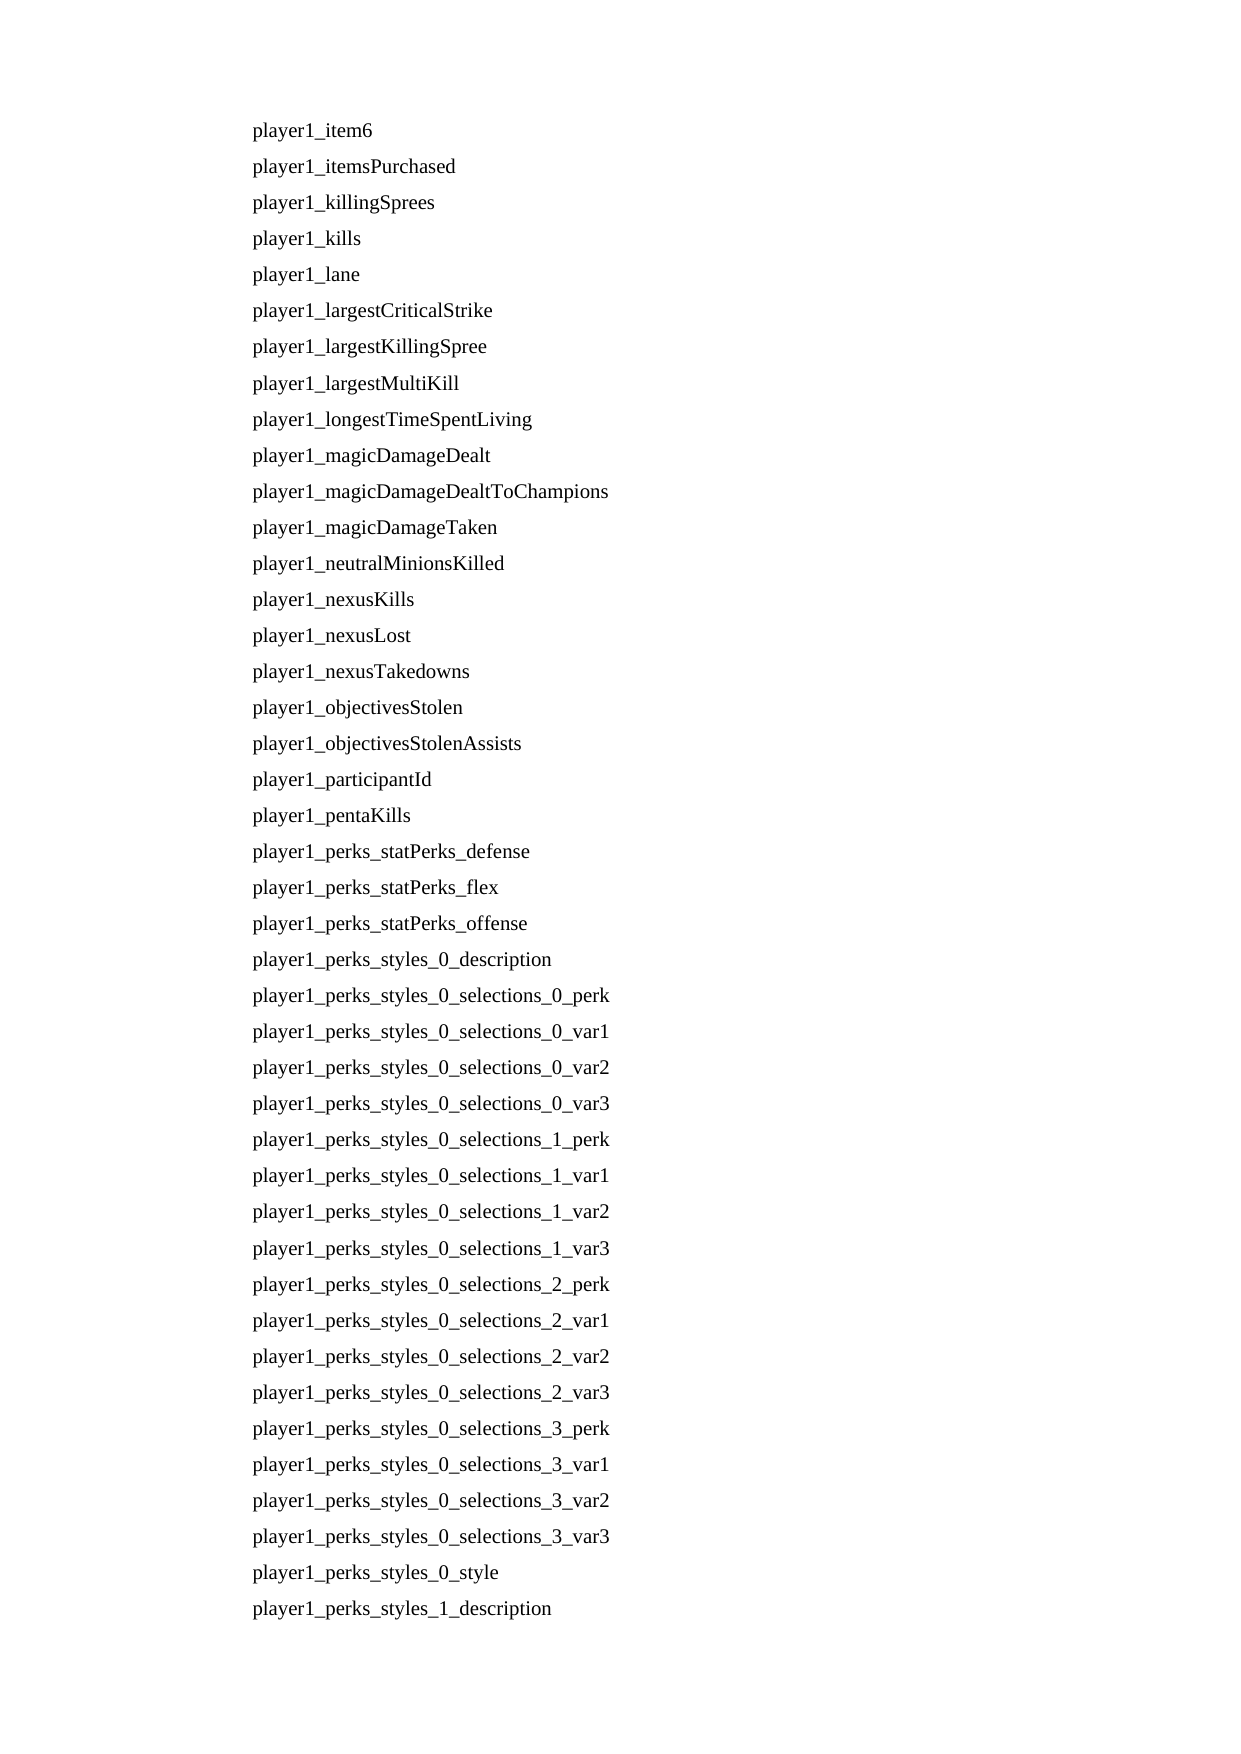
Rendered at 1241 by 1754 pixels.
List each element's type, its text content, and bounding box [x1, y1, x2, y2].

text player1_perks_styles_0_selections_0_perk [177, 983, 1152, 1007]
text player1_perks_styles_0_description [177, 947, 1152, 971]
text player1_magicDamageTaken [177, 514, 1152, 539]
text player1_objectivesStolen [177, 695, 1152, 719]
text player1_perks_statPerks_defense [177, 839, 1152, 863]
text player1_killingSprees [177, 190, 1152, 214]
text player1_magicDamageDealtToChampions [177, 478, 1152, 503]
text player1_perks_styles_0_selections_3_var3 [177, 1524, 1152, 1548]
text player1_nexusLost [177, 623, 1152, 647]
text player1_largestMultiKill [177, 370, 1152, 394]
text player1_perks_styles_0_selections_1_var2 [177, 1199, 1152, 1223]
text player1_perks_statPerks_flex [177, 875, 1152, 899]
text player1_perks_statPerks_offense [177, 911, 1152, 935]
text player1_perks_styles_0_selections_2_var2 [177, 1343, 1152, 1368]
text player1_nexusKills [177, 587, 1152, 611]
text player1_itemsPurchased [177, 154, 1152, 178]
text player1_kills [177, 226, 1152, 250]
text player1_pentaKills [177, 803, 1152, 827]
text player1_perks_styles_0_selections_2_perk [177, 1271, 1152, 1296]
text player1_perks_styles_0_selections_0_var1 [177, 1019, 1152, 1043]
text player1_lane [177, 262, 1152, 286]
text player1_longestTimeSpentLiving [177, 406, 1152, 431]
text player1_objectivesStolenAssists [177, 731, 1152, 755]
text player1_magicDamageDealt [177, 442, 1152, 467]
text player1_perks_styles_0_selections_0_var3 [177, 1091, 1152, 1115]
text player1_item6 [177, 118, 1152, 142]
text player1_largestKillingSpree [177, 334, 1152, 358]
text player1_perks_styles_0_selections_3_var1 [177, 1452, 1152, 1476]
text player1_perks_styles_0_selections_0_var2 [177, 1055, 1152, 1079]
text player1_perks_styles_0_selections_1_var1 [177, 1163, 1152, 1187]
text player1_perks_styles_0_selections_1_perk [177, 1127, 1152, 1151]
text player1_participantId [177, 767, 1152, 791]
text player1_neutralMinionsKilled [177, 551, 1152, 575]
text player1_perks_styles_1_description [177, 1596, 1152, 1620]
text player1_perks_styles_0_selections_3_perk [177, 1416, 1152, 1440]
text player1_largestCriticalStrike [177, 298, 1152, 322]
text player1_perks_styles_0_selections_1_var3 [177, 1235, 1152, 1259]
text player1_perks_styles_0_selections_3_var2 [177, 1488, 1152, 1512]
text player1_perks_styles_0_selections_2_var3 [177, 1379, 1152, 1404]
text player1_nexusTakedowns [177, 659, 1152, 683]
text player1_perks_styles_0_selections_2_var1 [177, 1307, 1152, 1332]
text player1_perks_styles_0_style [177, 1560, 1152, 1584]
